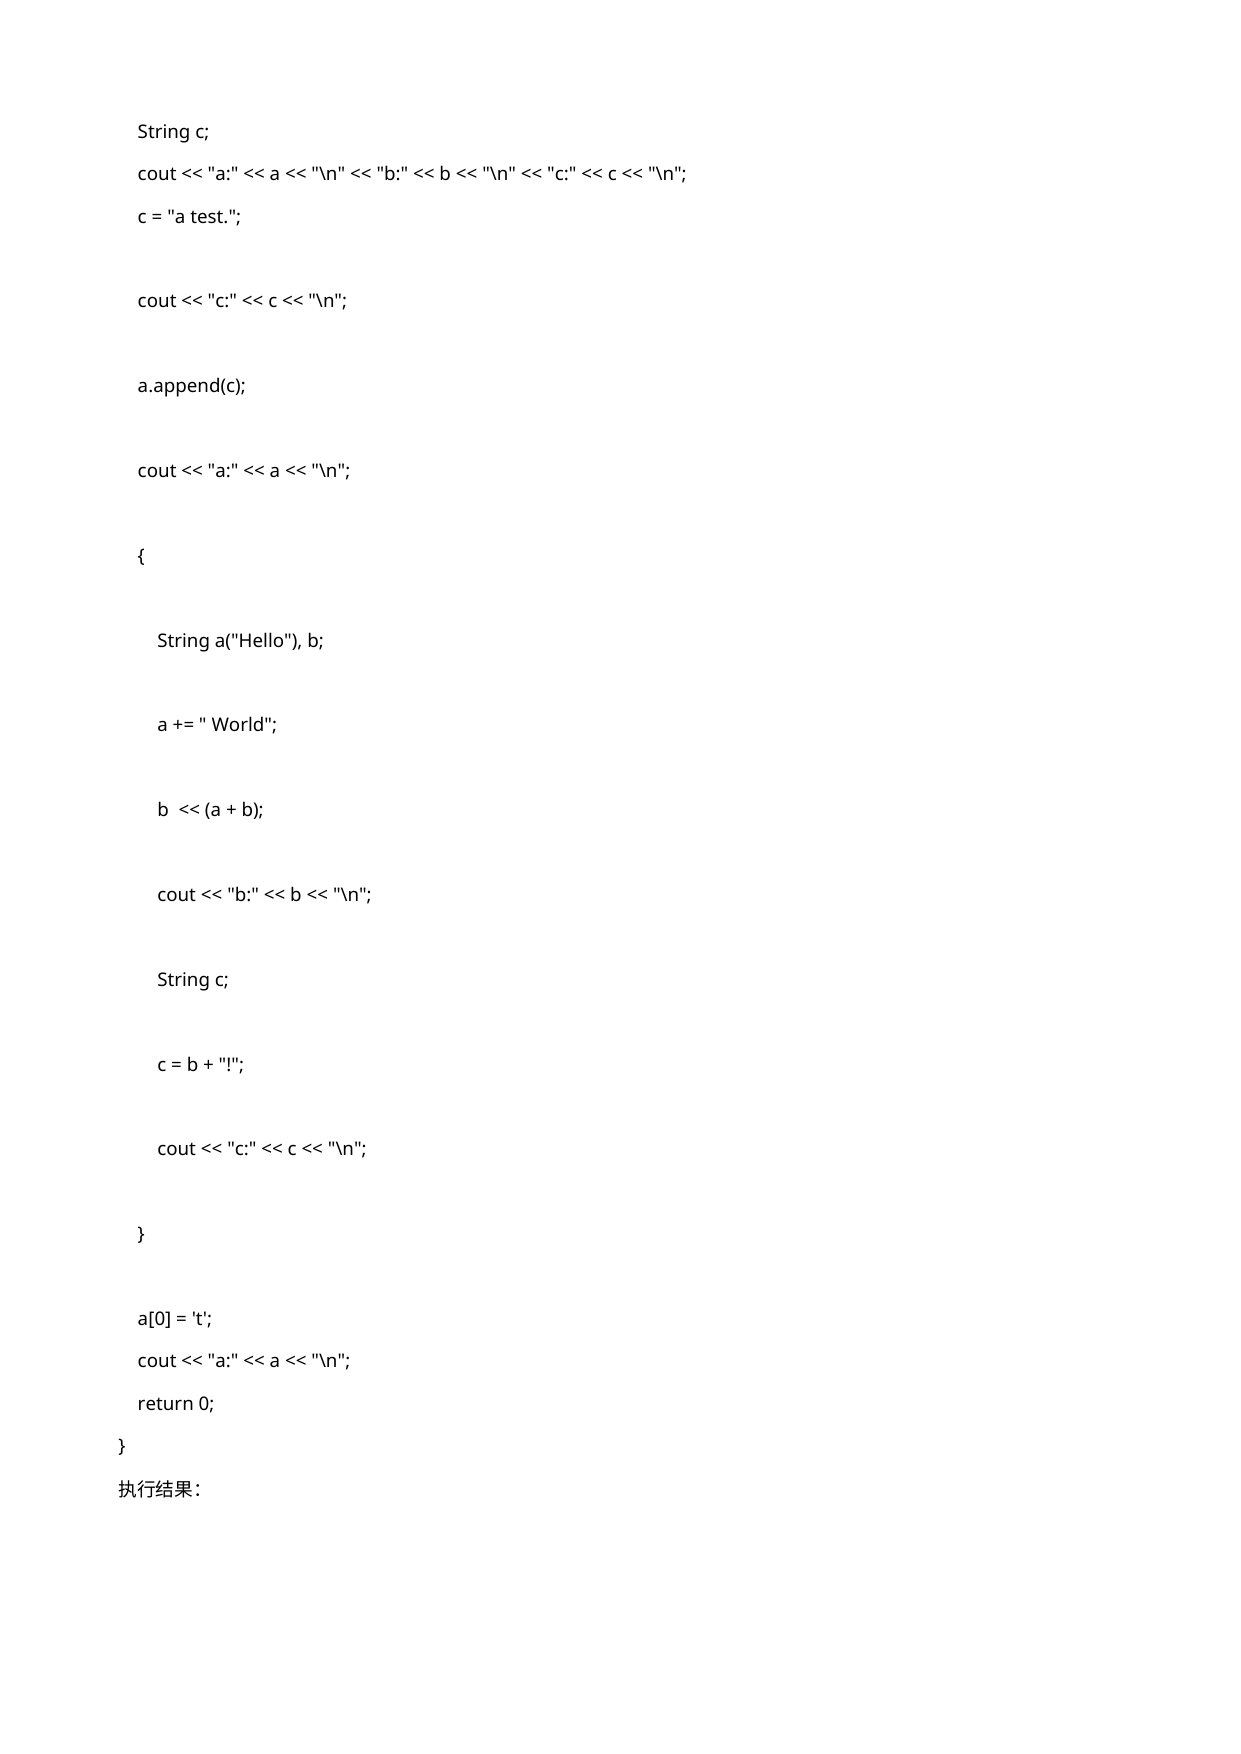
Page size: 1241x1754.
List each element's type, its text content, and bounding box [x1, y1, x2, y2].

text cout << "a:" << a << "\n"; [118, 1348, 1122, 1373]
text cout << "b:" << b << "\n"; [118, 881, 1122, 907]
text b << (a + b); [118, 796, 1122, 822]
text cout << "c:" << c << "\n"; [118, 288, 1122, 313]
text String c; [118, 966, 1122, 992]
text { [118, 542, 1122, 568]
text } [118, 1220, 1122, 1246]
text cout << "c:" << c << "\n"; [118, 1136, 1122, 1161]
text a[0] = 't'; [118, 1305, 1122, 1331]
text String a("Hello"), b; [118, 627, 1122, 652]
text String c; [118, 118, 1122, 144]
text cout << "a:" << a << "\n" << "b:" << b << "\n" << "c:" << c << "\n"; [118, 161, 1122, 186]
text 执行结果： [118, 1475, 1122, 1502]
text a += " World"; [118, 712, 1122, 737]
text return 0; [118, 1390, 1122, 1416]
text cout << "a:" << a << "\n"; [118, 457, 1122, 483]
text c = b + "!"; [118, 1051, 1122, 1076]
text a.append(c); [118, 372, 1122, 398]
text } [118, 1432, 1122, 1458]
text c = "a test."; [118, 203, 1122, 228]
